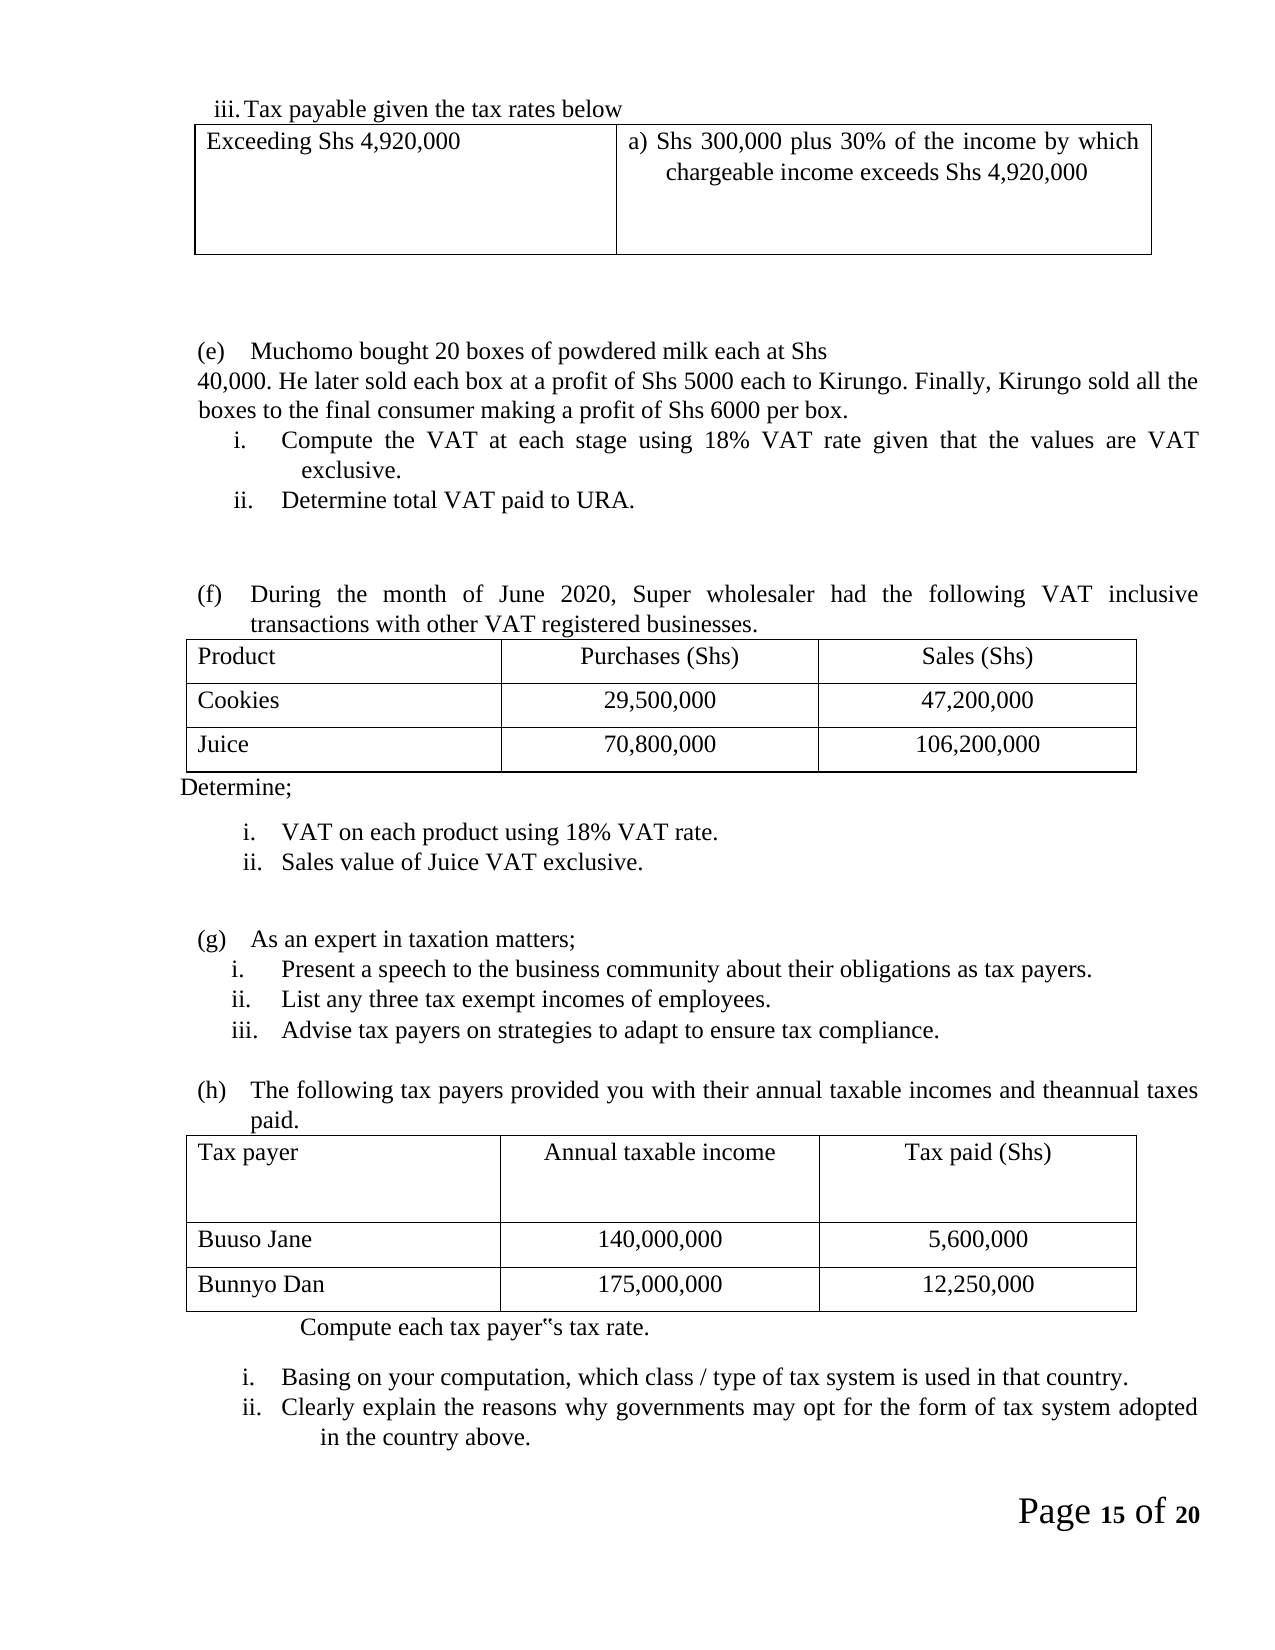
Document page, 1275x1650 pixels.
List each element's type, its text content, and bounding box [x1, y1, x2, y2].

table_cell 106,200,000 [819, 728, 1136, 771]
table_cell 140,000,000 [501, 1223, 819, 1267]
text 40,000. He later sold each box at a profit of Shs 5000 each to Kirungo. Finally, Kirungo sold all the boxes to the final consumer making a profit of Shs 6000 per box. [197, 366, 1200, 424]
table_header Sales (Shs) [819, 640, 1136, 683]
table_header Purchases (Shs) [502, 640, 818, 683]
list Advise tax payers on strategies to adapt to ensure tax compliance. [231, 1015, 1200, 1044]
list The following tax payers provided you with their annual taxable incomes and theannual taxes paid. [197, 1075, 1200, 1134]
list Present a speech to the business community about their obligations as tax payers. [231, 954, 1200, 983]
list Determine total VAT paid to URA. [233, 485, 1200, 514]
list Sales value of Juice VAT exclusive. [243, 847, 1200, 876]
table_header Exceeding Shs 4,920,000 [196, 125, 616, 254]
table_cell 47,200,000 [819, 684, 1136, 727]
table_header Tax payer [187, 1136, 500, 1222]
list List any three tax exempt incomes of employees. [231, 984, 1200, 1013]
table_cell Juice [187, 728, 501, 771]
table_cell Bunnyo Dan [187, 1268, 500, 1311]
table_cell 70,800,000 [502, 728, 818, 771]
table_cell 175,000,000 [501, 1268, 819, 1311]
table_cell 29,500,000 [502, 684, 818, 727]
table_header Tax paid (Shs) [820, 1136, 1136, 1222]
list Clearly explain the reasons why governments may opt for the form of tax system adopted in the country above. [242, 1392, 1200, 1450]
table_cell 12,250,000 [820, 1268, 1136, 1311]
list Basing on your computation, which class / type of tax system is used in that country. [242, 1362, 1200, 1391]
table_header a) Shs 300,000 plus 30% of the income by which chargeable income exceeds Shs 4,920,000 [617, 125, 1151, 254]
list Muchomo bought 20 boxes of powdered milk each at Shs [197, 336, 1200, 364]
list Tax payable given the tax rates below [213, 94, 1200, 122]
table_header Product [187, 640, 501, 683]
list VAT on each product using 18% VAT rate. [243, 817, 1200, 846]
list During the month of June 2020, Super wholesaler had the following VAT inclusive transactions with other VAT registered businesses. [197, 579, 1200, 637]
table_cell 5,600,000 [820, 1223, 1136, 1267]
table_cell Buuso Jane [187, 1223, 500, 1267]
text Determine; [148, 772, 1200, 801]
list Compute the VAT at each stage using 18% VAT rate given that the values are VAT exclusive. [233, 426, 1200, 484]
list As an expert in taxation matters; [197, 924, 1200, 953]
table_header Annual taxable income [501, 1136, 819, 1222]
table_cell Cookies [187, 684, 501, 727]
text Compute each tax payer‟s tax rate. [197, 1312, 1200, 1340]
